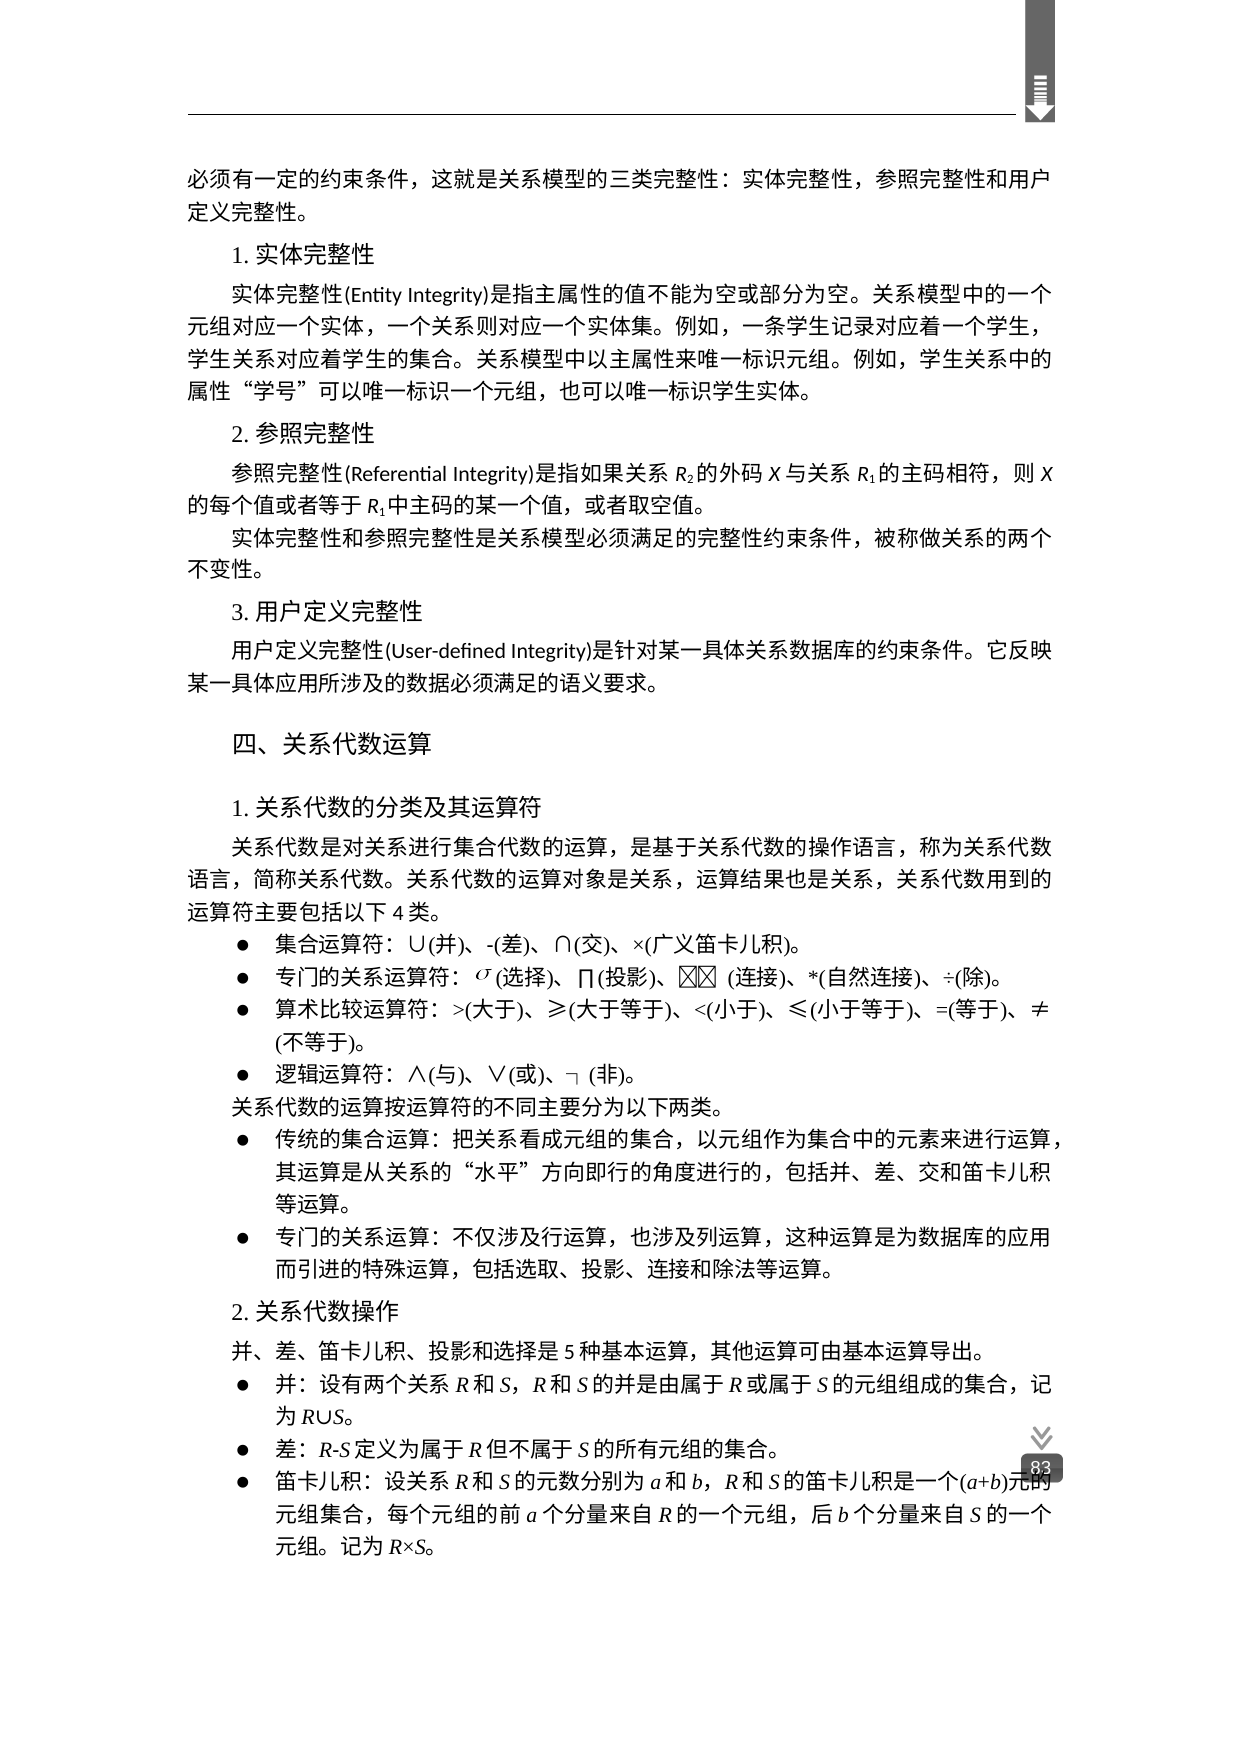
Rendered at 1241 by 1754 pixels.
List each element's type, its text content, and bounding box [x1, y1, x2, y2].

subtitle 1. 实体完整性 [187, 235, 1053, 270]
text 传统的集合运算：把关系看成元组的集合，以元组作为集合中的元素来进行运算，其运算是从关系的“水平”方向即行的角度进行的，包括并、差、交和笛卡儿积等运算。 [236, 1122, 1053, 1219]
text 并、差、笛卡儿积、投影和选择是5种基本运算，其他运算可由基本运算导出。 [187, 1333, 1053, 1366]
text 关系代数的运算按运算符的不同主要分为以下两类。 [187, 1089, 1053, 1122]
subtitle 2. 关系代数操作 [187, 1292, 1053, 1327]
text 实体完整性(Entity Integrity)是指主属性的值不能为空或部分为空。关系模型中的一个元组对应一个实体，一个关系则对应一个实体集。例如，一条学生记录对应着一个学生，学生关系对应着学生的集合。关系模型中以主属性来唯一标识元组。例如，学生关系中的属性“学号”可以唯一标识一个元组，也可以唯一标识学生实体。 [187, 276, 1053, 406]
text 专门的关系运算：不仅涉及行运算，也涉及列运算，这种运算是为数据库的应用而引进的特殊运算，包括选取、投影、连接和除法等运算。 [236, 1219, 1053, 1284]
text 专门的关系运算符：(选择)、∏(投影)、 (连接)、*(自然连接)、÷(除)。 [236, 959, 1053, 992]
text 用户定义完整性(User-defined Integrity)是针对某一具体关系数据库的约束条件。它反映某一具体应用所涉及的数据必须满足的语义要求。 [187, 633, 1053, 698]
subtitle 四、关系代数运算 [232, 711, 1053, 776]
text 参照完整性(Referential Integrity)是指如果关系R2的外码X与关系R1的主码相符，则X的每个值或者等于R1中主码的某一个值，或者取空值。 [187, 456, 1053, 521]
subtitle 2. 参照完整性 [187, 414, 1053, 449]
text 笛卡儿积：设关系R和S的元数分别为a和b，R和S的笛卡儿积是一个(a+b)元的元组集合，每个元组的前a个分量来自R的一个元组，后b个分量来自S的一个元组。记为R×S。 [236, 1463, 1053, 1561]
text 差：R-S定义为属于R但不属于S的所有元组的集合。 [236, 1431, 1053, 1463]
subtitle 1. 关系代数的分类及其运算符 [187, 788, 1053, 823]
text 集合运算符：∪(并)、-(差)、∩(交)、×(广义笛卡儿积)。 [236, 927, 1053, 959]
text 并：设有两个关系R和S，R和S的并是由属于R或属于S的元组组成的集合，记为R∪S。 [236, 1366, 1053, 1431]
text 实体完整性和参照完整性是关系模型必须满足的完整性约束条件，被称做关系的两个不变性。 [187, 521, 1053, 584]
text 逻辑运算符：∧(与)、∨(或)、┐(非)。 [236, 1057, 1053, 1089]
text 关系代数是对关系进行集合代数的运算，是基于关系代数的操作语言，称为关系代数语言，简称关系代数。关系代数的运算对象是关系，运算结果也是关系，关系代数用到的运算符主要包括以下4类。 [187, 829, 1053, 927]
picture [0, 0, 1129, 1571]
subtitle 3. 用户定义完整性 [187, 592, 1053, 627]
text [187, 162, 1053, 227]
text 算术比较运算符：>(大于)、≥(大于等于)、<(小于)、≤(小于等于)、=(等于)、≠(不等于)。 [236, 992, 1053, 1057]
